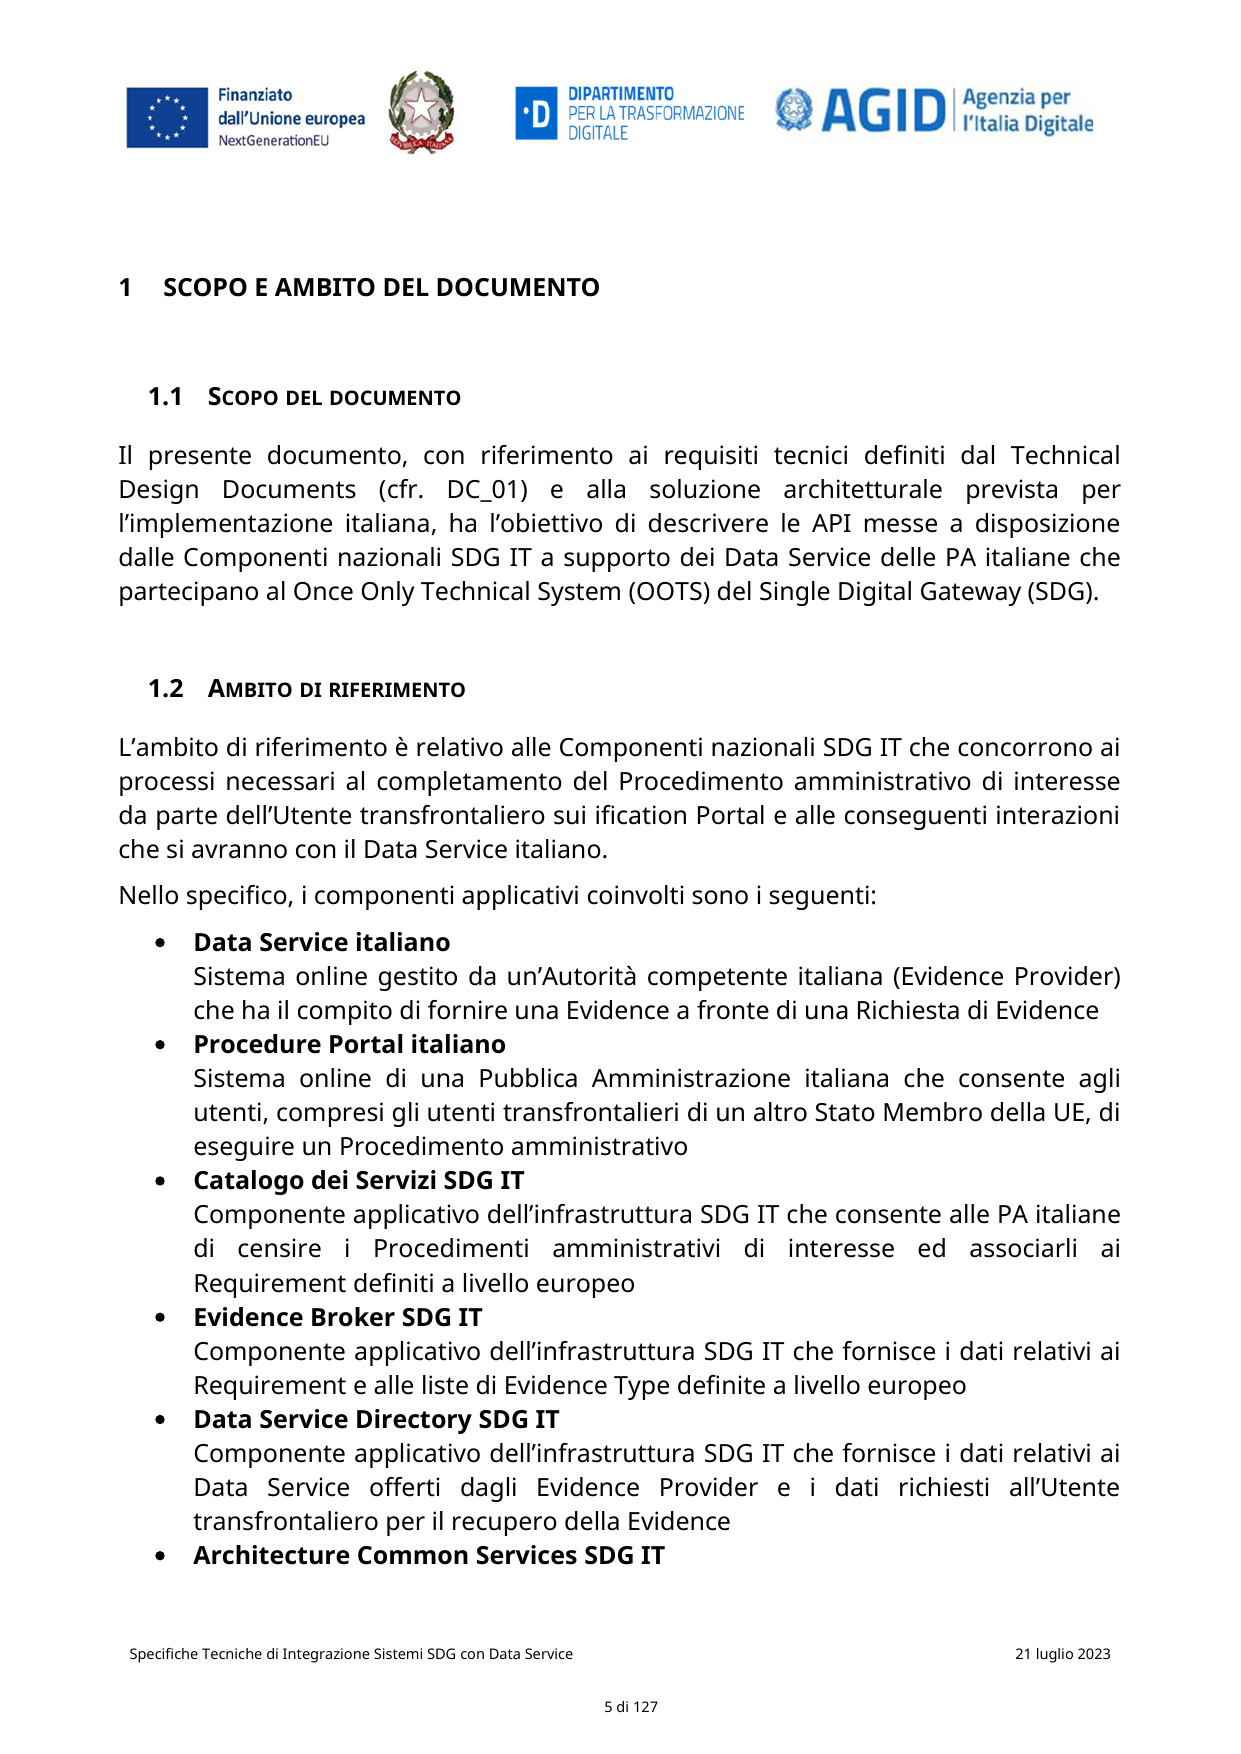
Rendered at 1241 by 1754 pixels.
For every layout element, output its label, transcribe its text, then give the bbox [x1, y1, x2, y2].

list Componente applicativo dell’infrastruttura SDG IT che fornisce i dati relativi ai Requirement e alle liste di Evidence Type definite a livello europeo [193, 1333, 1122, 1401]
picture [118, 71, 1094, 157]
subtitle Scopo e Ambito del Documento [118, 269, 1122, 303]
text Nello specifico, i componenti applicativi coinvolti sono i seguenti: [118, 878, 1122, 912]
subtitle Ambito di riferimento [148, 670, 1122, 704]
list Sistema online gestito da un’Autorità competente italiana (Evidence Provider) che ha il compito di fornire una Evidence a fronte di una Richiesta di Evidence [193, 959, 1122, 1027]
list Data Service Directory SDG IT [156, 1401, 1122, 1436]
list Sistema online di una Pubblica Amministrazione italiana che consente agli utenti, compresi gli utenti transfrontalieri di un altro Stato Membro della UE, di eseguire un Procedimento amministrativo [193, 1061, 1122, 1163]
list Componente applicativo dell’infrastruttura SDG IT che fornisce i dati relativi ai Data Service offerti dagli Evidence Provider e i dati richiesti all’Utente transfrontaliero per il recupero della Evidence [193, 1436, 1122, 1538]
list Data Service italiano [156, 924, 1122, 959]
text Il presente documento, con riferimento ai requisiti tecnici definiti dal Technical Design Documents (cfr. DC_01) e alla soluzione architetturale prevista per l’implementazione italiana, ha l’obiettivo di descrivere le API messe a disposizione dalle Componenti nazionali SDG IT a supporto dei Data Service delle PA italiane che partecipano al Once Only Technical System (OOTS) del Single Digital Gateway (SDG). [118, 437, 1122, 608]
list Catalogo dei Servizi SDG IT [156, 1163, 1122, 1197]
list Architecture Common Services SDG IT [156, 1538, 1122, 1572]
text L’ambito di riferimento è relativo alle Componenti nazionali SDG IT che concorrono ai processi necessari al completamento del Procedimento amministrativo di interesse da parte dell’Utente transfrontaliero sui ification Portal e alle conseguenti interazioni che si avranno con il Data Service italiano. [118, 729, 1122, 866]
list Evidence Broker SDG IT [156, 1299, 1122, 1333]
list Procedure Portal italiano [156, 1027, 1122, 1061]
subtitle Scopo del documento [148, 378, 1122, 412]
list Componente applicativo dell’infrastruttura SDG IT che consente alle PA italiane di censire i Procedimenti amministrativi di interesse ed associarli ai Requirement definiti a livello europeo [193, 1197, 1122, 1299]
